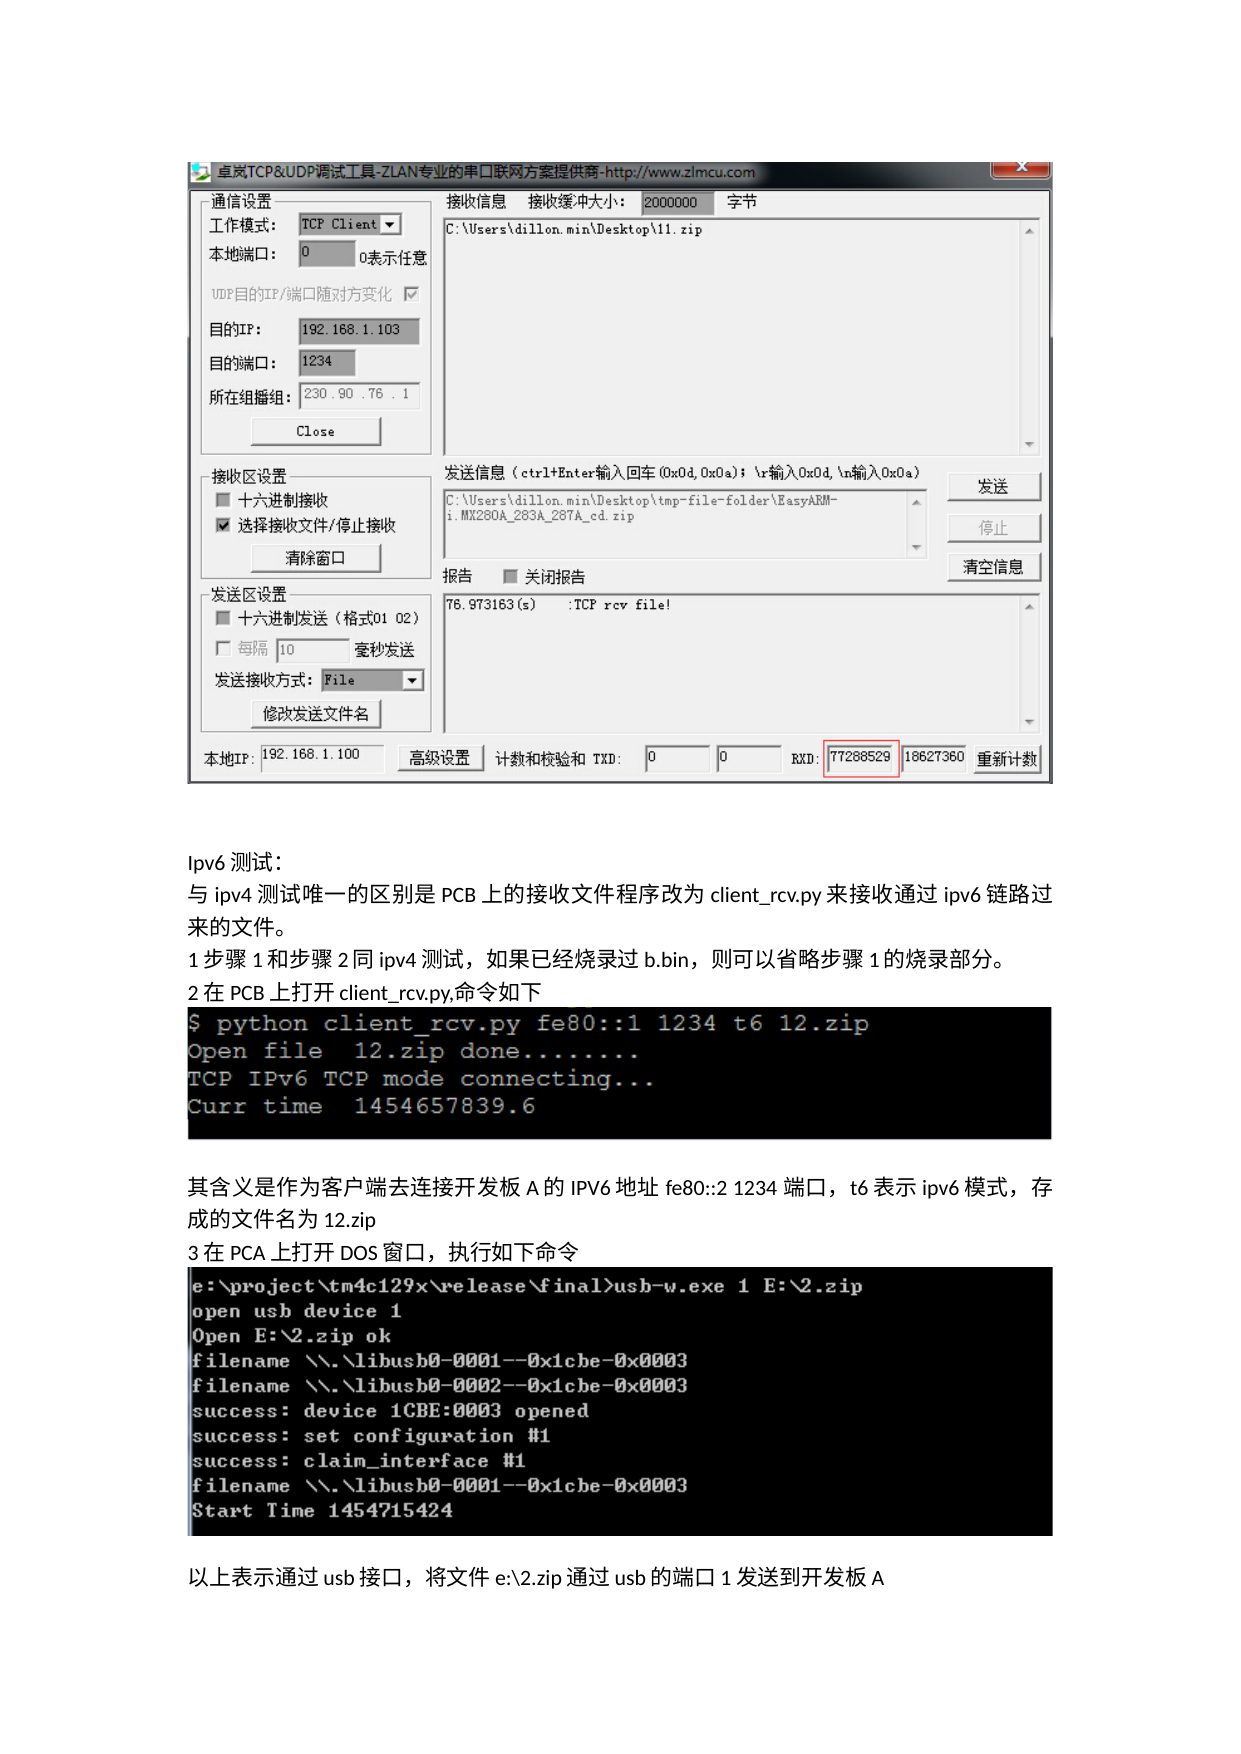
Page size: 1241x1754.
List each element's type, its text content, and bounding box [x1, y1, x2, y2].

picture [187, 1267, 1053, 1536]
text 与ipv4测试唯一的区别是PCB上的接收文件程序改为client_rcv.py来接收通过ipv6链路过来的文件。 [187, 877, 1053, 942]
text Ipv6测试： [187, 844, 1053, 877]
text 其含义是作为客户端去连接开发板A的IPV6地址 fe80::2 1234 端口，t6表示ipv6模式，存成的文件名为12.zip [187, 1169, 1053, 1234]
text 1 步骤1和步骤2同ipv4测试，如果已经烧录过b.bin，则可以省略步骤1的烧录部分。 [187, 942, 1053, 974]
picture [187, 1007, 1053, 1141]
text 3 在PCA上打开DOS窗口，执行如下命令 [187, 1234, 1053, 1267]
text 以上表示通过usb接口，将文件e:\2.zip通过usb的端口1发送到开发板A [187, 1559, 1053, 1592]
picture [187, 162, 1053, 784]
text 2 在PCB上打开client_rcv.py,命令如下 [187, 974, 1053, 1007]
